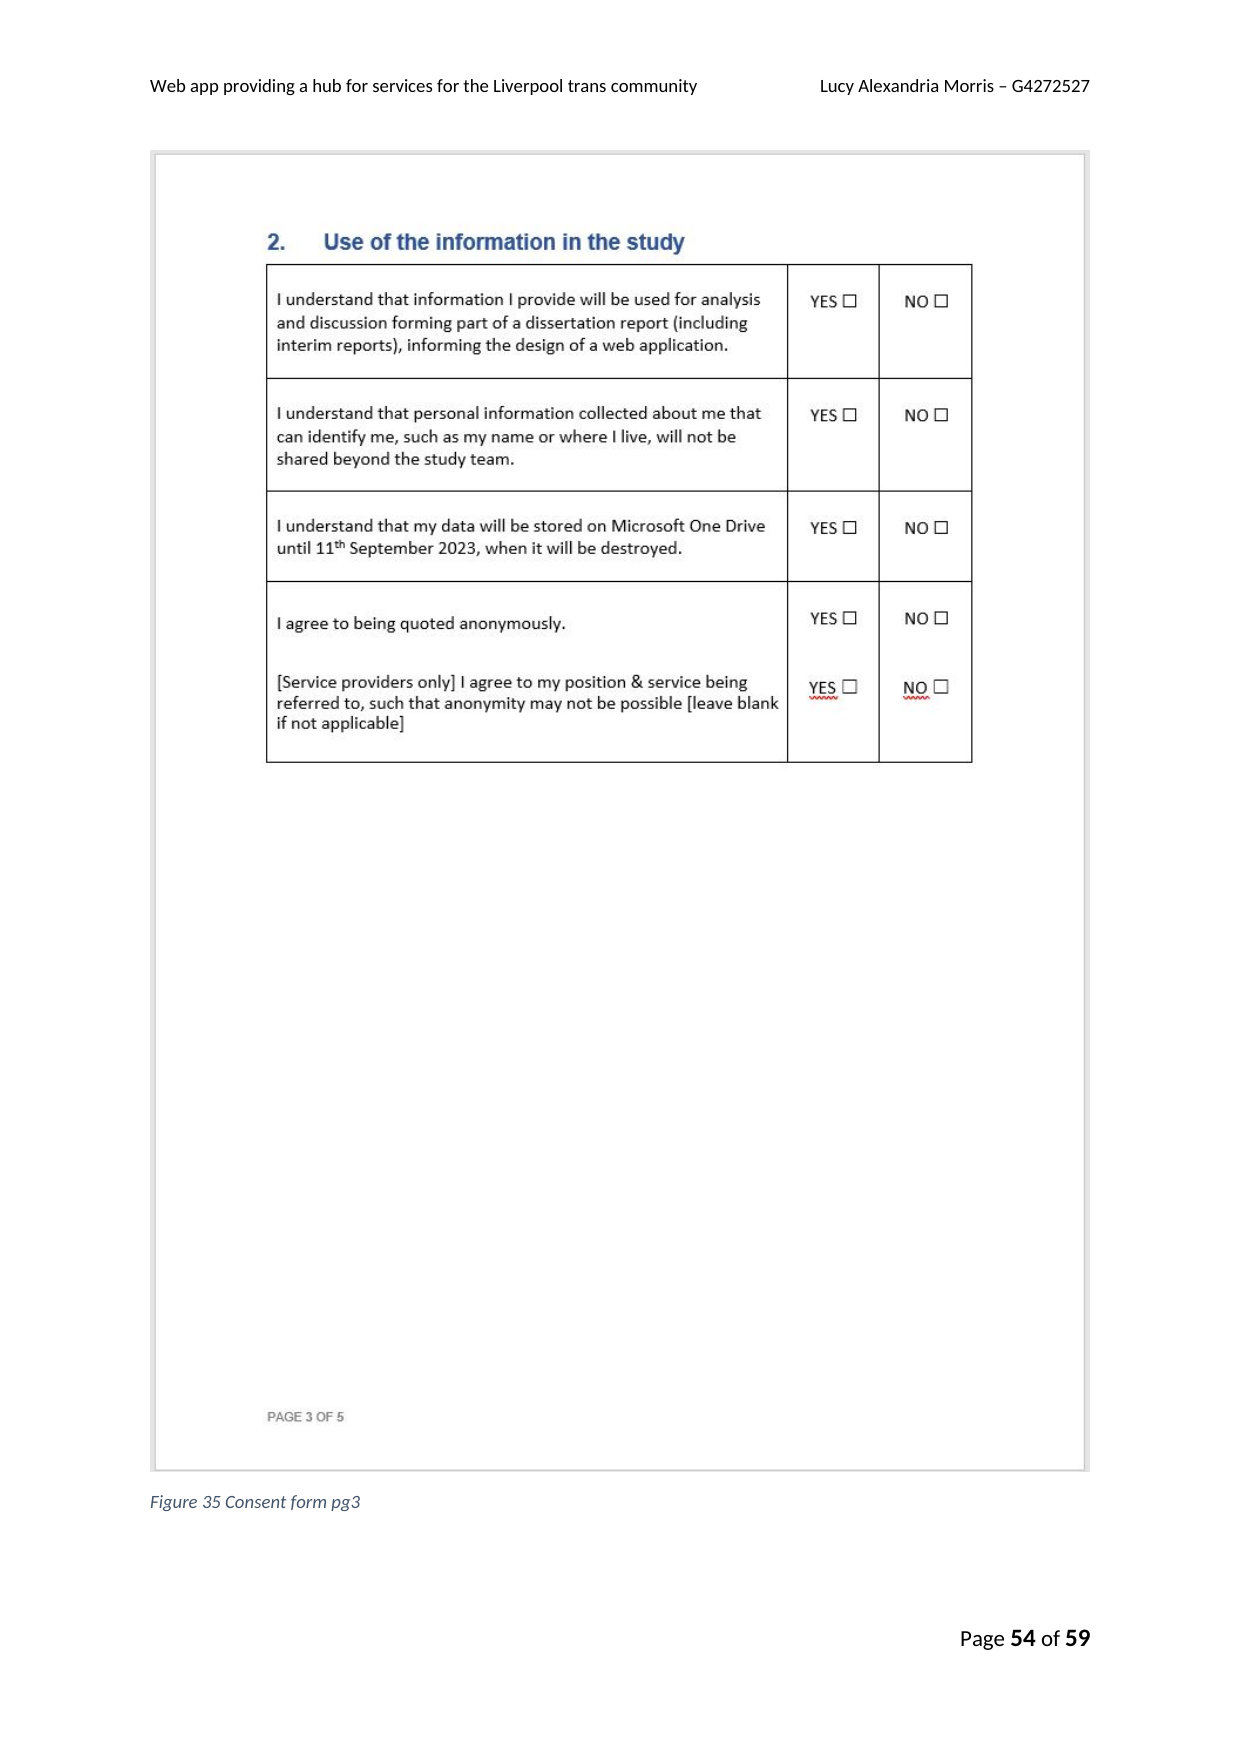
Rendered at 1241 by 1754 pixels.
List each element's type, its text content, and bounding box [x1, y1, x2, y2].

picture [150, 150, 1091, 1472]
